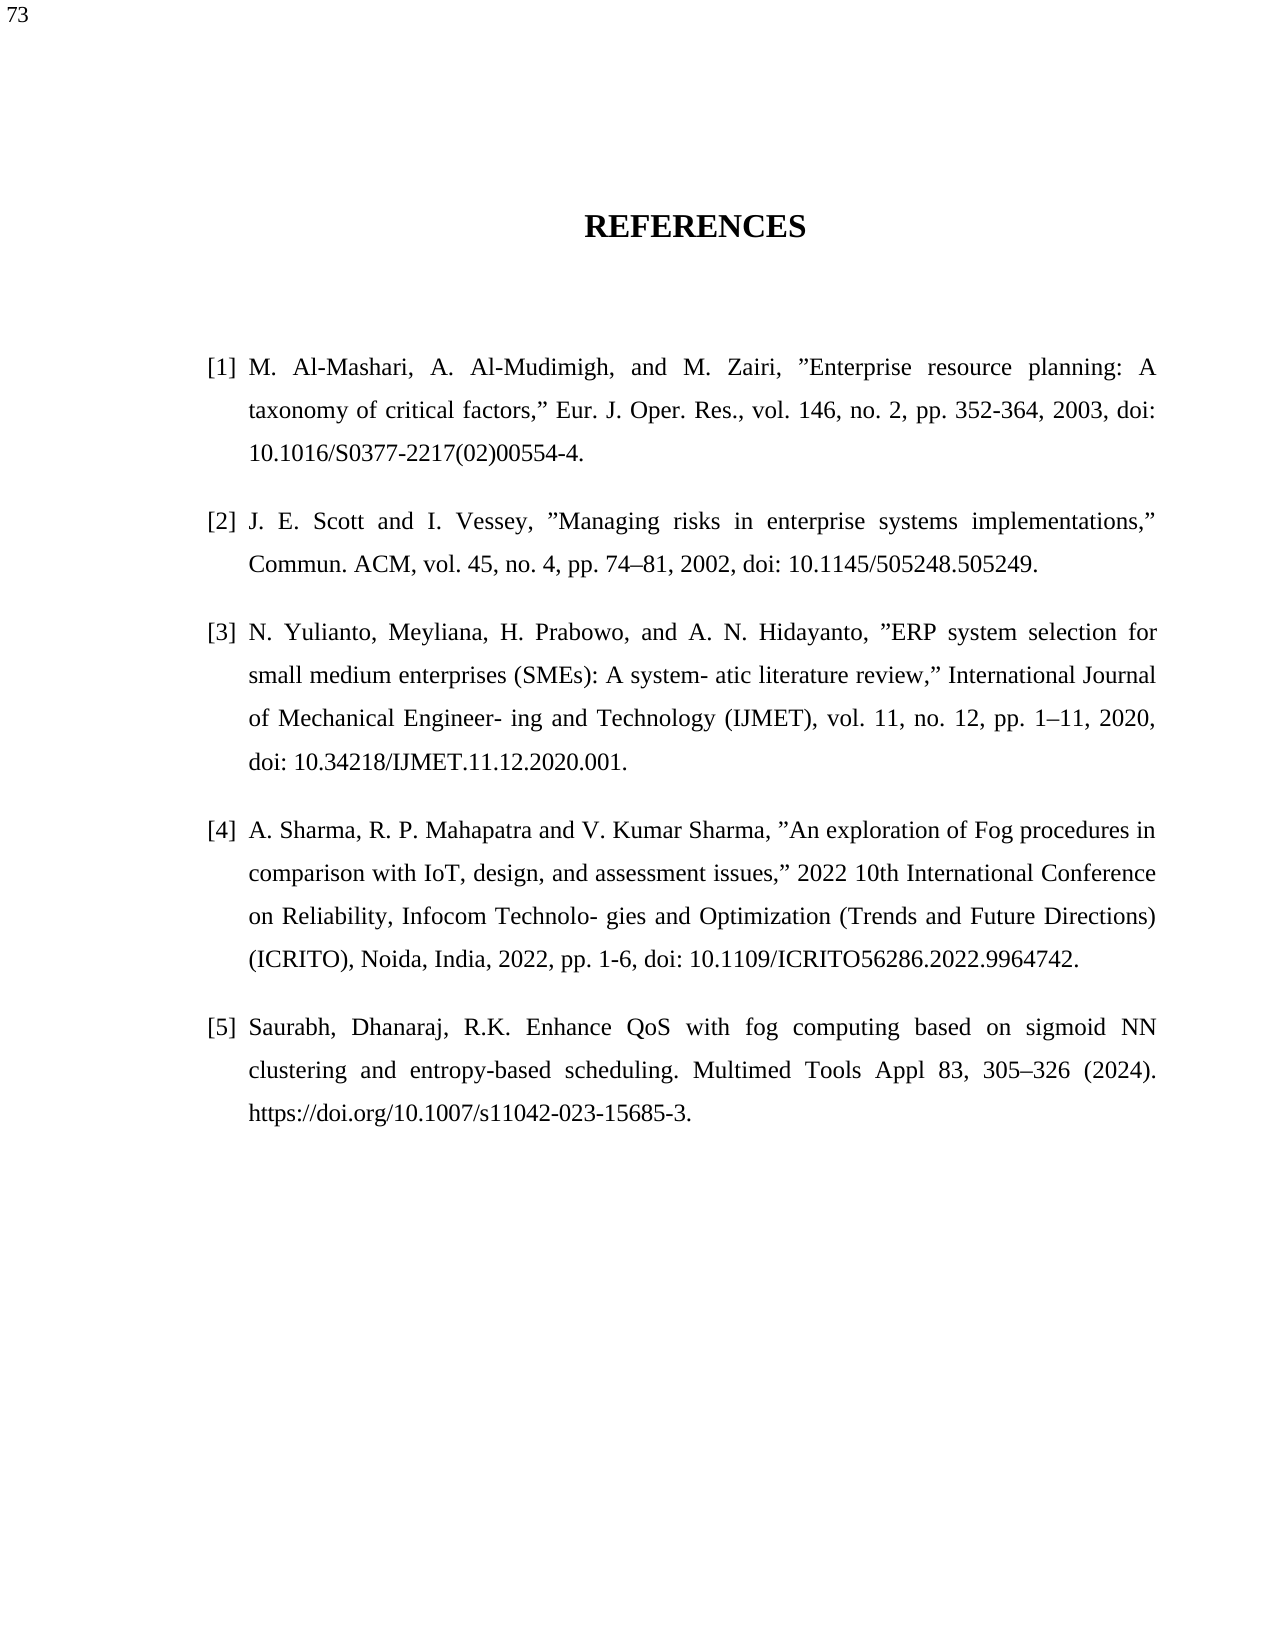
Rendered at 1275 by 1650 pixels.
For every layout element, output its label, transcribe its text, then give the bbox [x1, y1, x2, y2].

list J. E. Scott and I. Vessey, ”Managing risks in enterprise systems implementations,” Commun. ACM, vol. 45, no. 4, pp. 74–81, 2002, doi: 10.1145/505248.505249. [207, 506, 1157, 578]
list N. Yulianto, Meyliana, H. Prabowo, and A. N. Hidayanto, ”ERP system selection for small medium enterprises (SMEs): A system- atic literature review,” International Journal of Mechanical Engineer- ing and Technology (IJMET), vol. 11, no. 12, pp. 1–11, 2020, doi: 10.34218/IJMET.11.12.2020.001. [207, 617, 1157, 775]
list M. Al-Mashari, A. Al-Mudimigh, and M. Zairi, ”Enterprise resource planning: A taxonomy of critical factors,” Eur. J. Oper. Res., vol. 146, no. 2, pp. 352-364, 2003, doi: 10.1016/S0377-2217(02)00554-4. [207, 352, 1157, 467]
list A. Sharma, R. P. Mahapatra and V. Kumar Sharma, ”An exploration of Fog procedures in comparison with IoT, design, and assessment issues,” 2022 10th International Conference on Reliability, Infocom Technolo- gies and Optimization (Trends and Future Directions) (ICRITO), Noida, India, 2022, pp. 1-6, doi: 10.1109/ICRITO56286.2022.9964742. [207, 815, 1157, 973]
list Saurabh, Dhanaraj, R.K. Enhance QoS with fog computing based on sigmoid NN clustering and entropy-based scheduling. Multimed Tools Appl 83, 305–326 (2024). https://doi.org/10.1007/s11042-023-15685-3. [207, 1012, 1157, 1127]
subtitle REFERENCES [239, 207, 1152, 245]
